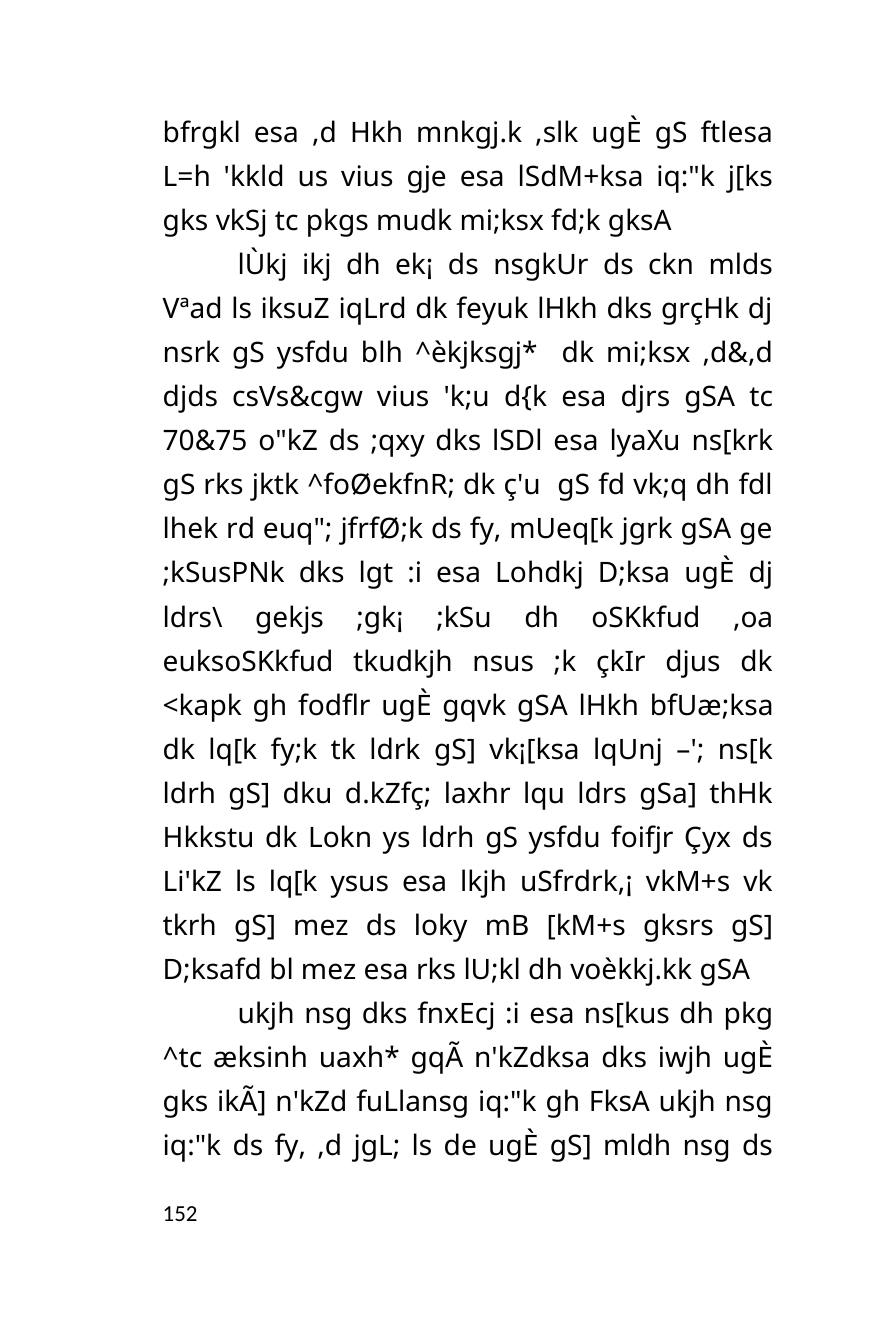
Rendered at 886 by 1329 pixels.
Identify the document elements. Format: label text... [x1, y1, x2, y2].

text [162, 112, 774, 239]
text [162, 993, 774, 1164]
text lÙkj ikj dh ek¡ ds nsgkUr ds ckn mlds Vªad ls iksuZ iqLrd dk feyuk lHkh dks grçHk dj nsrk gS ysfdu blh ^èkjksgj* dk mi;ksx ,d&,d djds csVs&cgw vius 'k;u d{k esa djrs gSA tc 70&75 o"kZ ds ;qxy dks lSDl esa lyaXu ns[krk gS rks jktk ^foØekfnR; dk ç'u gS fd vk;q dh fdl lhek rd euq"; jfrfØ;k ds fy, mUeq[k jgrk gSA ge ;kSusPNk dks lgt :i esa Lohdkj D;ksa ugÈ dj ldrs\ gekjs ;gk¡ ;kSu dh oSKkfud ,oa euksoSKkfud tkudkjh nsus ;k çkIr djus dk <kapk gh fodflr ugÈ gqvk gSA lHkh bfUæ;ksa dk lq[k fy;k tk ldrk gS] vk¡[ksa lqUnj –'; ns[k ldrh gS] dku d.kZfç; laxhr lqu ldrs gSa] thHk Hkkstu dk Lokn ys ldrh gS ysfdu foifjr Çyx ds Li'kZ ls lq[k ysus esa lkjh uSfrdrk,¡ vkM+s vk tkrh gS] mez ds loky mB [kM+s gksrs gS] D;ksafd bl mez esa rks lU;kl dh voèkkj.kk gSA [162, 244, 774, 988]
